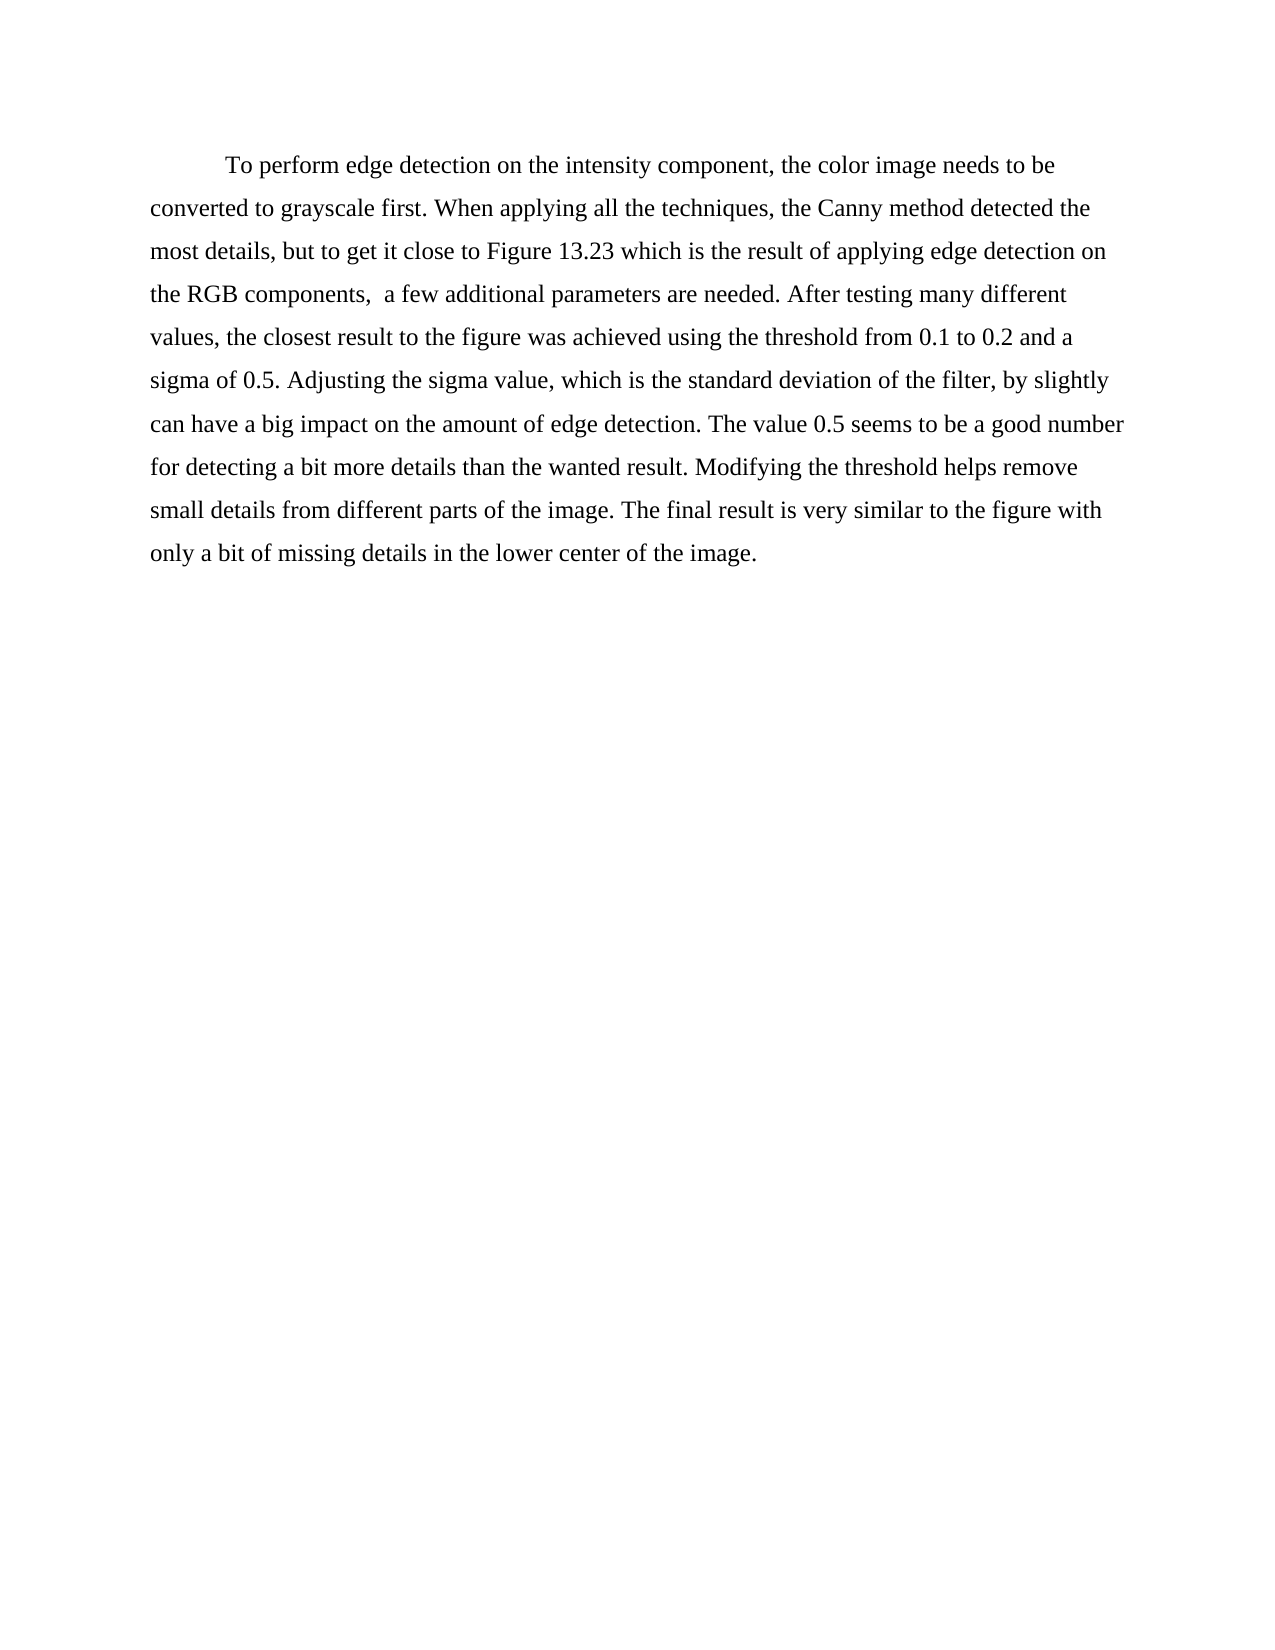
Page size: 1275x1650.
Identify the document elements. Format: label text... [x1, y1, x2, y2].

text To perform edge detection on the intensity component, the color image needs to be converted to grayscale first. When applying all the techniques, the Canny method detected the most details, but to get it close to Figure 13.23 which is the result of applying edge detection on the RGB components, a few additional parameters are needed. After testing many different values, the closest result to the figure was achieved using the threshold from 0.1 to 0.2 and a sigma of 0.5. Adjusting the sigma value, which is the standard deviation of the filter, by slightly can have a big impact on the amount of edge detection. The value 0.5 seems to be a good number for detecting a bit more details than the wanted result. Modifying the threshold helps remove small details from different parts of the image. The final result is very similar to the figure with only a bit of missing details in the lower center of the image. [150, 150, 1125, 567]
